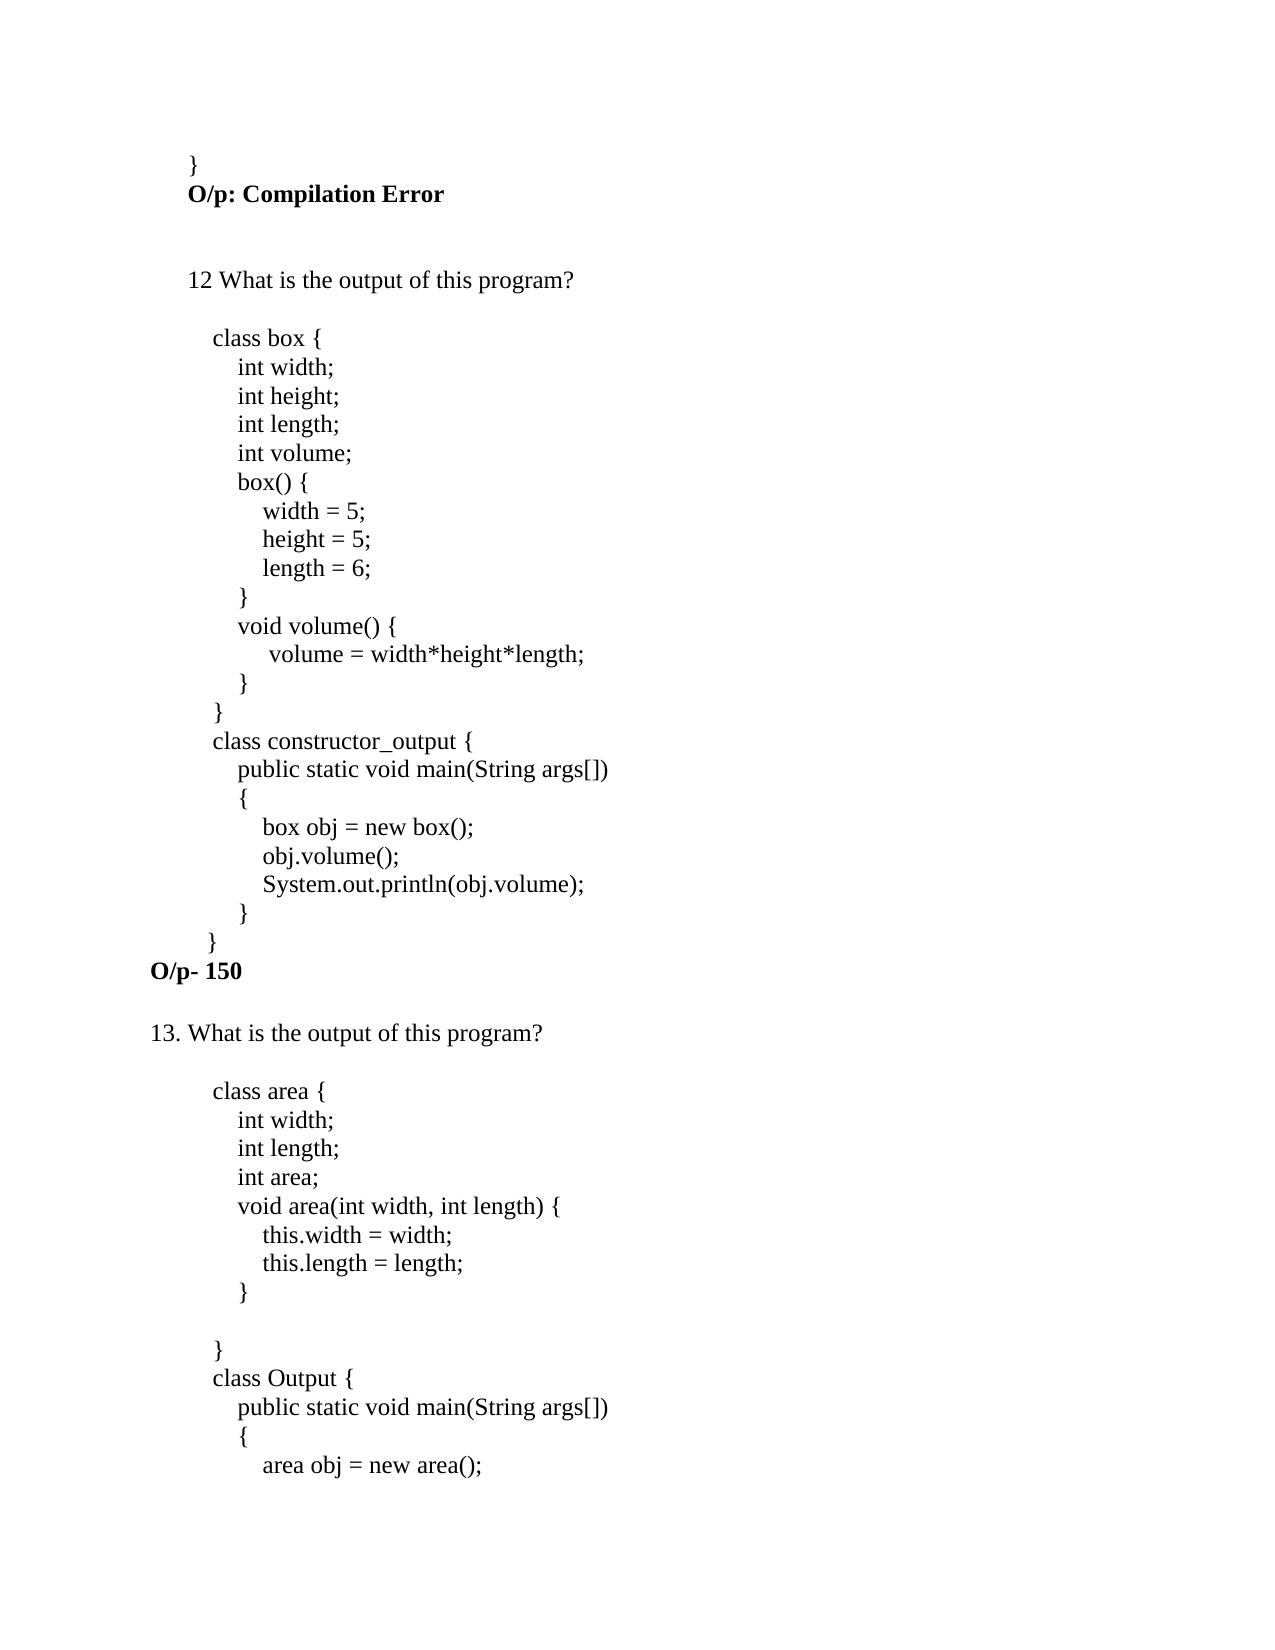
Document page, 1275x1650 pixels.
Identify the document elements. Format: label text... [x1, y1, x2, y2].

text } [187, 1335, 1125, 1363]
text System.out.println(obj.volume); [187, 869, 1125, 898]
text box() { [187, 467, 1125, 496]
text int area; [187, 1162, 1125, 1191]
text void volume() { [187, 611, 1125, 639]
text O/p: Compilation Error [187, 179, 1125, 207]
text } [187, 582, 1125, 611]
text void area(int width, int length) { [187, 1191, 1125, 1220]
text obj.volume(); [187, 841, 1125, 869]
text class box { [187, 323, 1125, 352]
text length = 6; [187, 553, 1125, 582]
text 12 What is the output of this program? [150, 265, 1125, 294]
text class Output { [187, 1363, 1125, 1392]
text 13. What is the output of this program? [150, 1018, 1125, 1047]
text volume = width*height*length; [187, 639, 1125, 668]
text } [187, 668, 1125, 697]
text } [187, 898, 1125, 927]
text this.width = width; [187, 1220, 1125, 1248]
text width = 5; [187, 496, 1125, 524]
text int width; [187, 1105, 1125, 1133]
text int width; [187, 352, 1125, 381]
text this.length = length; [187, 1248, 1125, 1277]
text int height; [187, 381, 1125, 409]
text int volume; [187, 438, 1125, 467]
text } [187, 1277, 1125, 1306]
text } [187, 697, 1125, 726]
text height = 5; [187, 524, 1125, 553]
text box obj = new box(); [187, 812, 1125, 841]
text O/p- 150 [150, 956, 1125, 984]
text public static void main(String args[]) [187, 1392, 1125, 1421]
text { [187, 783, 1125, 812]
text area obj = new area(); [187, 1450, 1125, 1478]
text } [187, 927, 1125, 956]
text class constructor_output { [187, 726, 1125, 754]
text int length; [187, 1133, 1125, 1162]
text public static void main(String args[]) [187, 754, 1125, 783]
text class area { [187, 1076, 1125, 1105]
text { [187, 1421, 1125, 1450]
text int length; [187, 409, 1125, 438]
text } [187, 150, 1125, 179]
